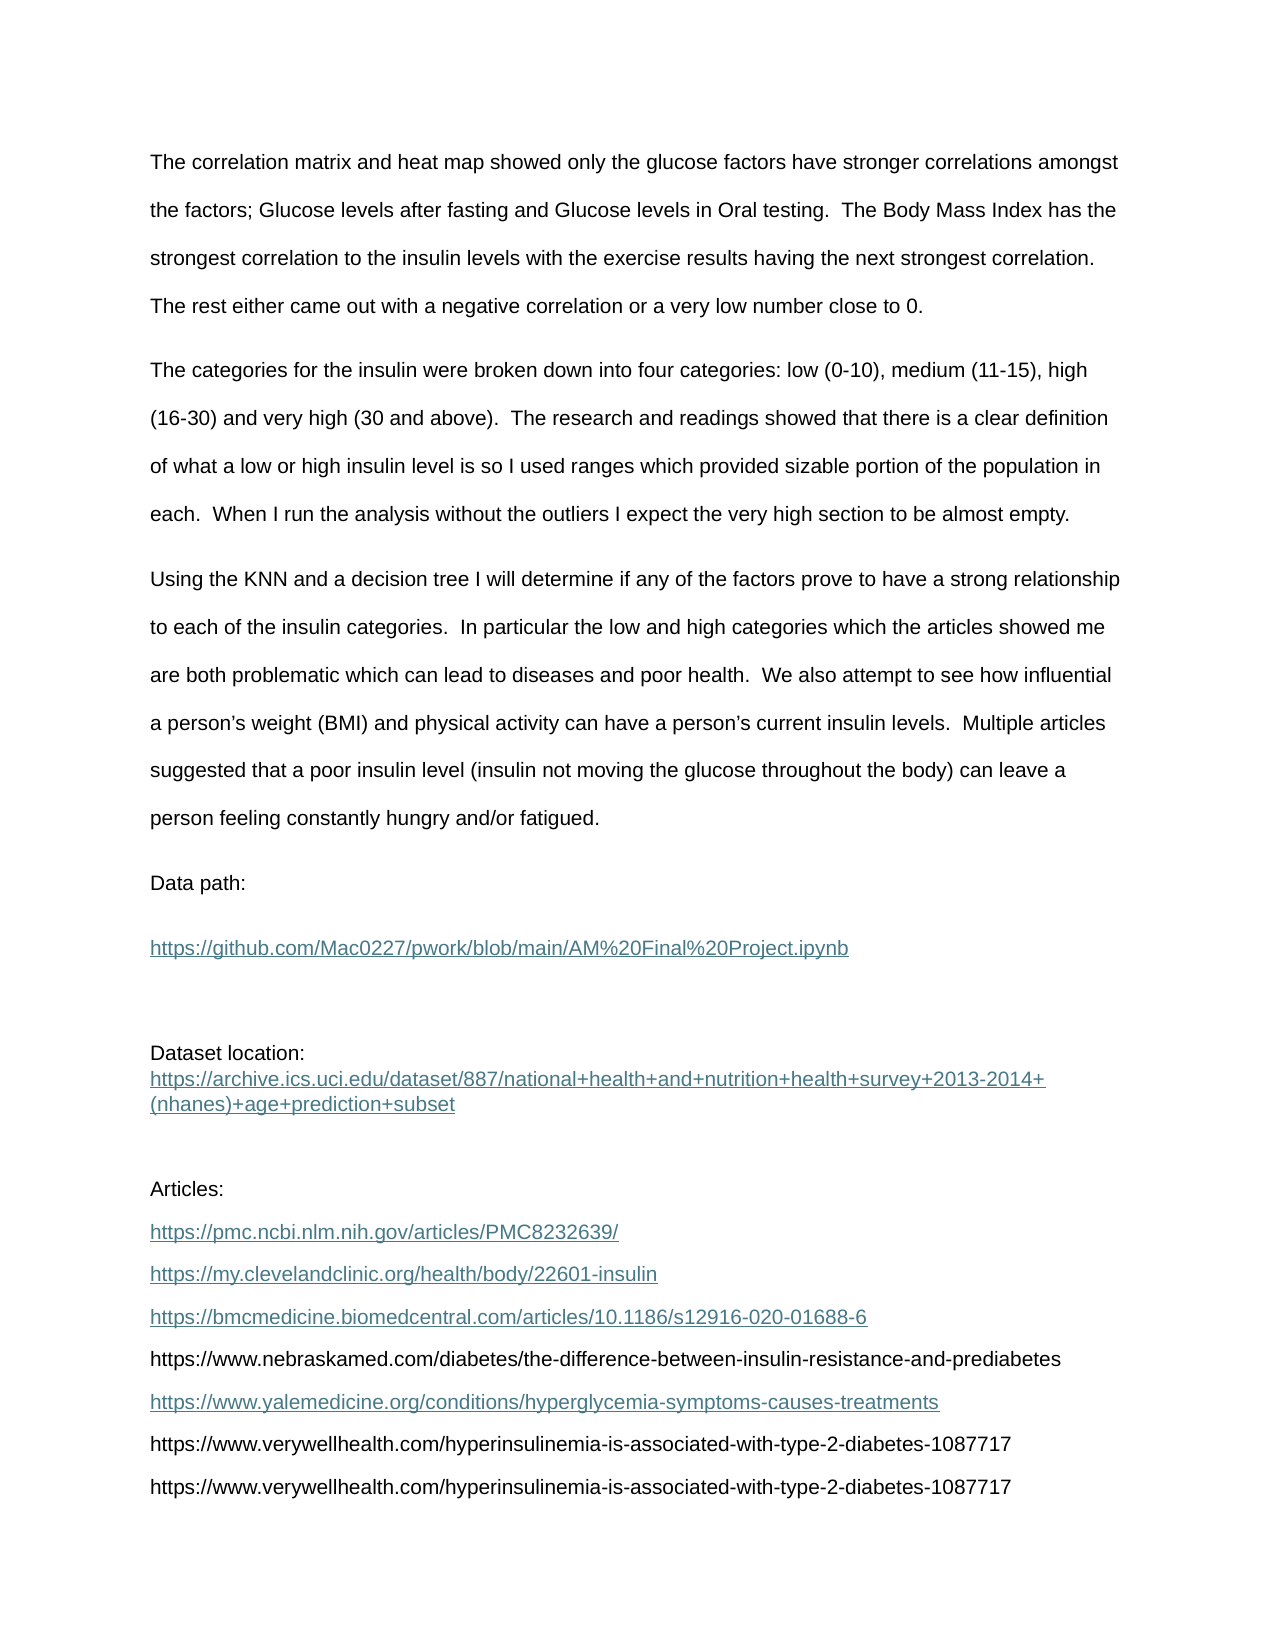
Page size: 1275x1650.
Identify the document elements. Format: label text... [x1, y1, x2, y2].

text https://www.yalemedicine.org/conditions/hyperglycemia-symptoms-causes-treatments [150, 1390, 1125, 1414]
text https://my.clevelandclinic.org/health/body/22601-insulin [150, 1262, 1125, 1286]
text The correlation matrix and heat map showed only the glucose factors have stronger correlations amongst the factors; Glucose levels after fasting and Glucose levels in Oral testing. The Body Mass Index has the strongest correlation to the insulin levels with the exercise results having the next strongest correlation. The rest either came out with a negative correlation or a very low number close to 0. [150, 150, 1125, 318]
text Dataset location: https://archive.ics.uci.edu/dataset/887/national+health+and+nutrition+health+survey+2013-2014+(nhanes)+age+prediction+subset [150, 1041, 1125, 1116]
text https://github.com/Mac0227/pwork/blob/main/AM%20Final%20Project.ipynb [150, 935, 1125, 959]
text Using the KNN and a decision tree I will determine if any of the factors prove to have a strong relationship to each of the insulin categories. In particular the low and high categories which the articles showed me are both problematic which can lead to diseases and poor health. We also attempt to see how influential a person’s weight (BMI) and physical activity can have a person’s current insulin levels. Multiple articles suggested that a poor insulin level (insulin not moving the glucose throughout the body) can leave a person feeling constantly hungry and/or fatigued. [150, 567, 1125, 830]
text Articles: [150, 1177, 1125, 1201]
text Data path: [150, 871, 1125, 895]
text https://bmcmedicine.biomedcentral.com/articles/10.1186/s12916-020-01688-6 [150, 1305, 1125, 1329]
text The categories for the insulin were broken down into four categories: low (0-10), medium (11-15), high (16-30) and very high (30 and above). The research and readings showed that there is a clear definition of what a low or high insulin level is so I used ranges which provided sizable portion of the population in each. When I run the analysis without the outliers I expect the very high section to be almost empty. [150, 358, 1125, 526]
text https://www.nebraskamed.com/diabetes/the-difference-between-insulin-resistance-and-prediabetes [150, 1347, 1125, 1371]
text https://www.verywellhealth.com/hyperinsulinemia-is-associated-with-type-2-diabetes-1087717 [150, 1475, 1125, 1499]
text https://www.verywellhealth.com/hyperinsulinemia-is-associated-with-type-2-diabetes-1087717 [150, 1432, 1125, 1456]
text https://pmc.ncbi.nlm.nih.gov/articles/PMC8232639/ [150, 1220, 1125, 1244]
